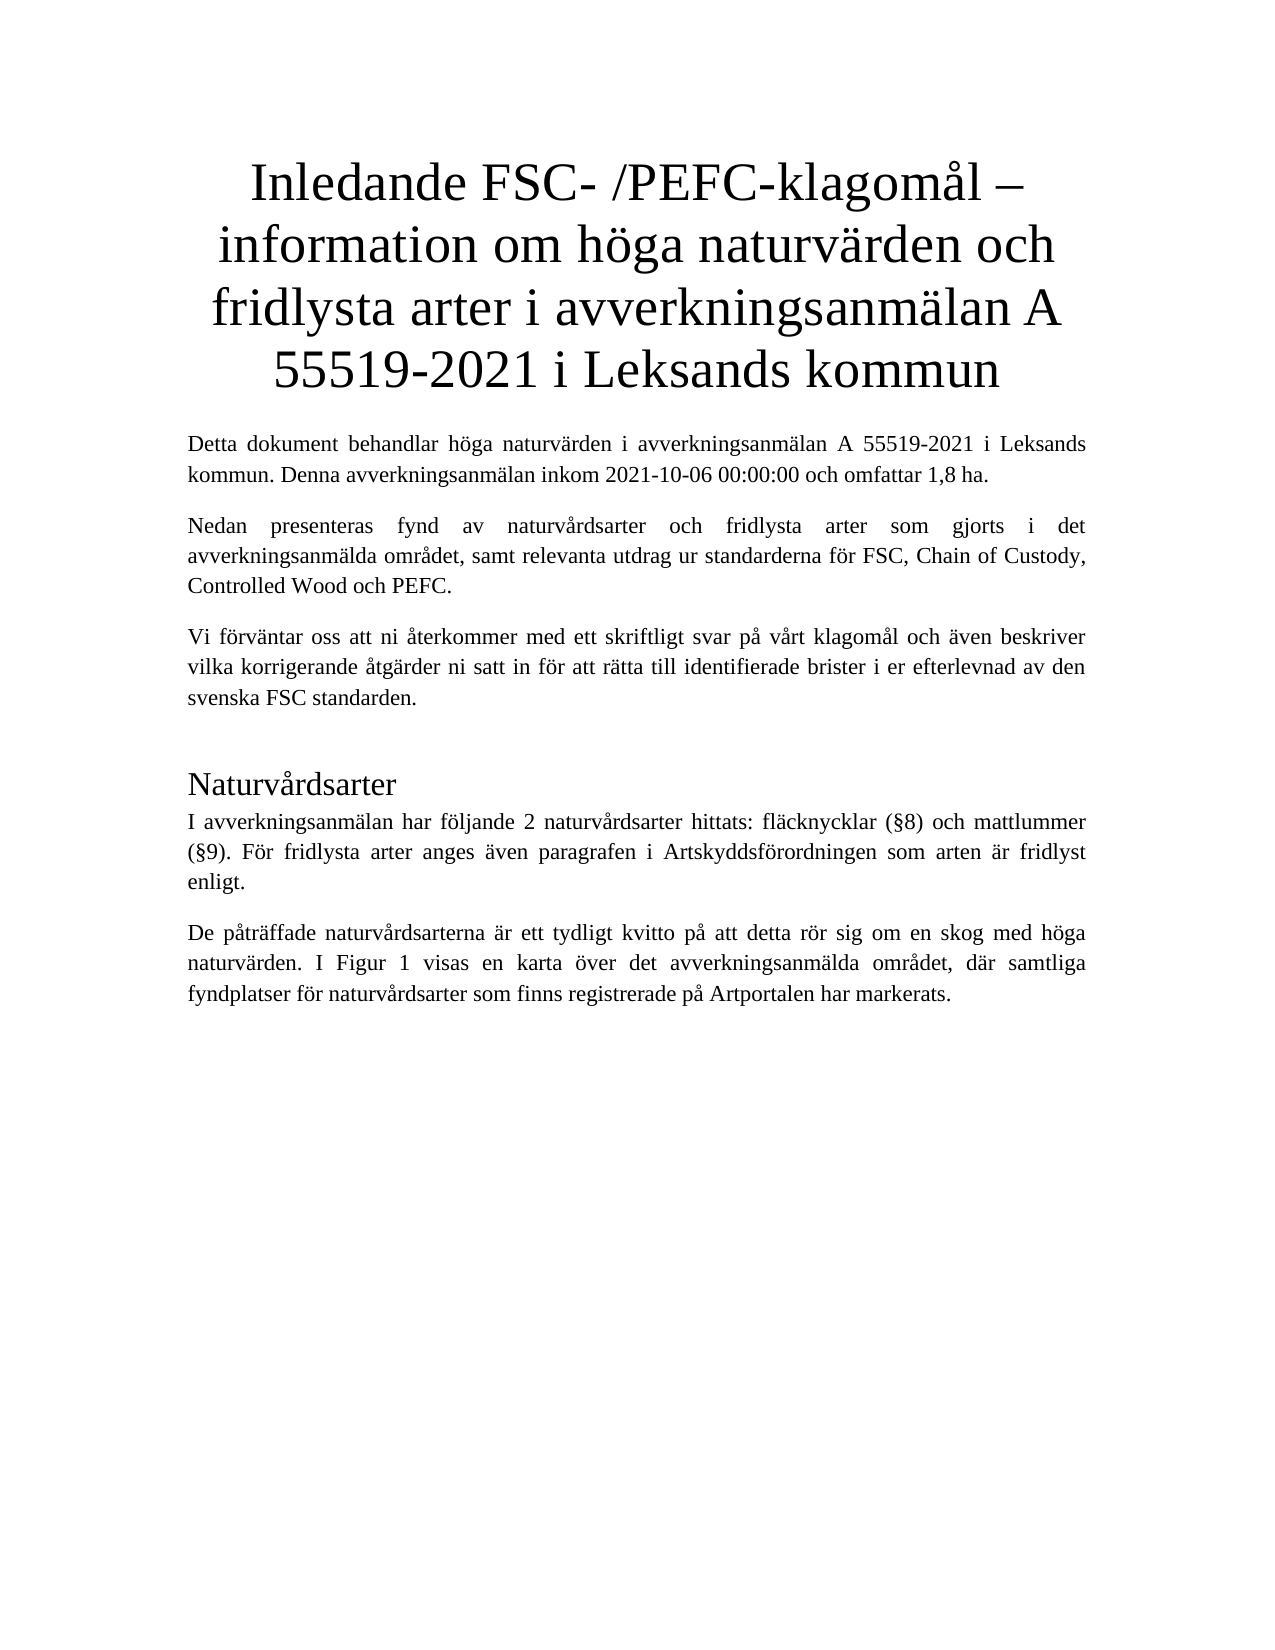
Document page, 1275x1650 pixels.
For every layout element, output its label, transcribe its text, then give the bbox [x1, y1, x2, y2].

text De påträffade naturvårdsarterna är ett tydligt kvitto på att detta rör sig om en skog med höga naturvärden. I Figur 1 visas en karta över det avverkningsanmälda området, där samtliga fyndplatser för naturvårdsarter som finns registrerade på Artportalen har markerats. [187, 919, 1087, 1006]
title Inledande FSC- /PEFC-klagomål – information om höga naturvärden och fridlysta arter i avverkningsanmälan A 55519-2021 i Leksands kommun [187, 150, 1087, 399]
text Vi förväntar oss att ni återkommer med ett skriftligt svar på vårt klagomål och även beskriver vilka korrigerande åtgärder ni satt in för att rätta till identifierade brister i er efterlevnad av den svenska FSC standarden. [187, 623, 1087, 710]
text I avverkningsanmälan har följande 2 naturvårdsarter hittats: fläcknycklar (§8) och mattlummer (§9). För fridlysta arter anges även paragrafen i Artskyddsförordningen som arten är fridlyst enligt. [187, 808, 1087, 894]
subtitle Naturvårdsarter [187, 764, 1087, 802]
text Nedan presenteras fynd av naturvårdsarter och fridlysta arter som gjorts i det avverkningsanmälda området, samt relevanta utdrag ur standarderna för FSC, Chain of Custody, Controlled Wood och PEFC. [187, 512, 1087, 598]
text Detta dokument behandlar höga naturvärden i avverkningsanmälan A 55519-2021 i Leksands kommun. Denna avverkningsanmälan inkom 2021-10-06 00:00:00 och omfattar 1,8 ha. [187, 430, 1087, 487]
